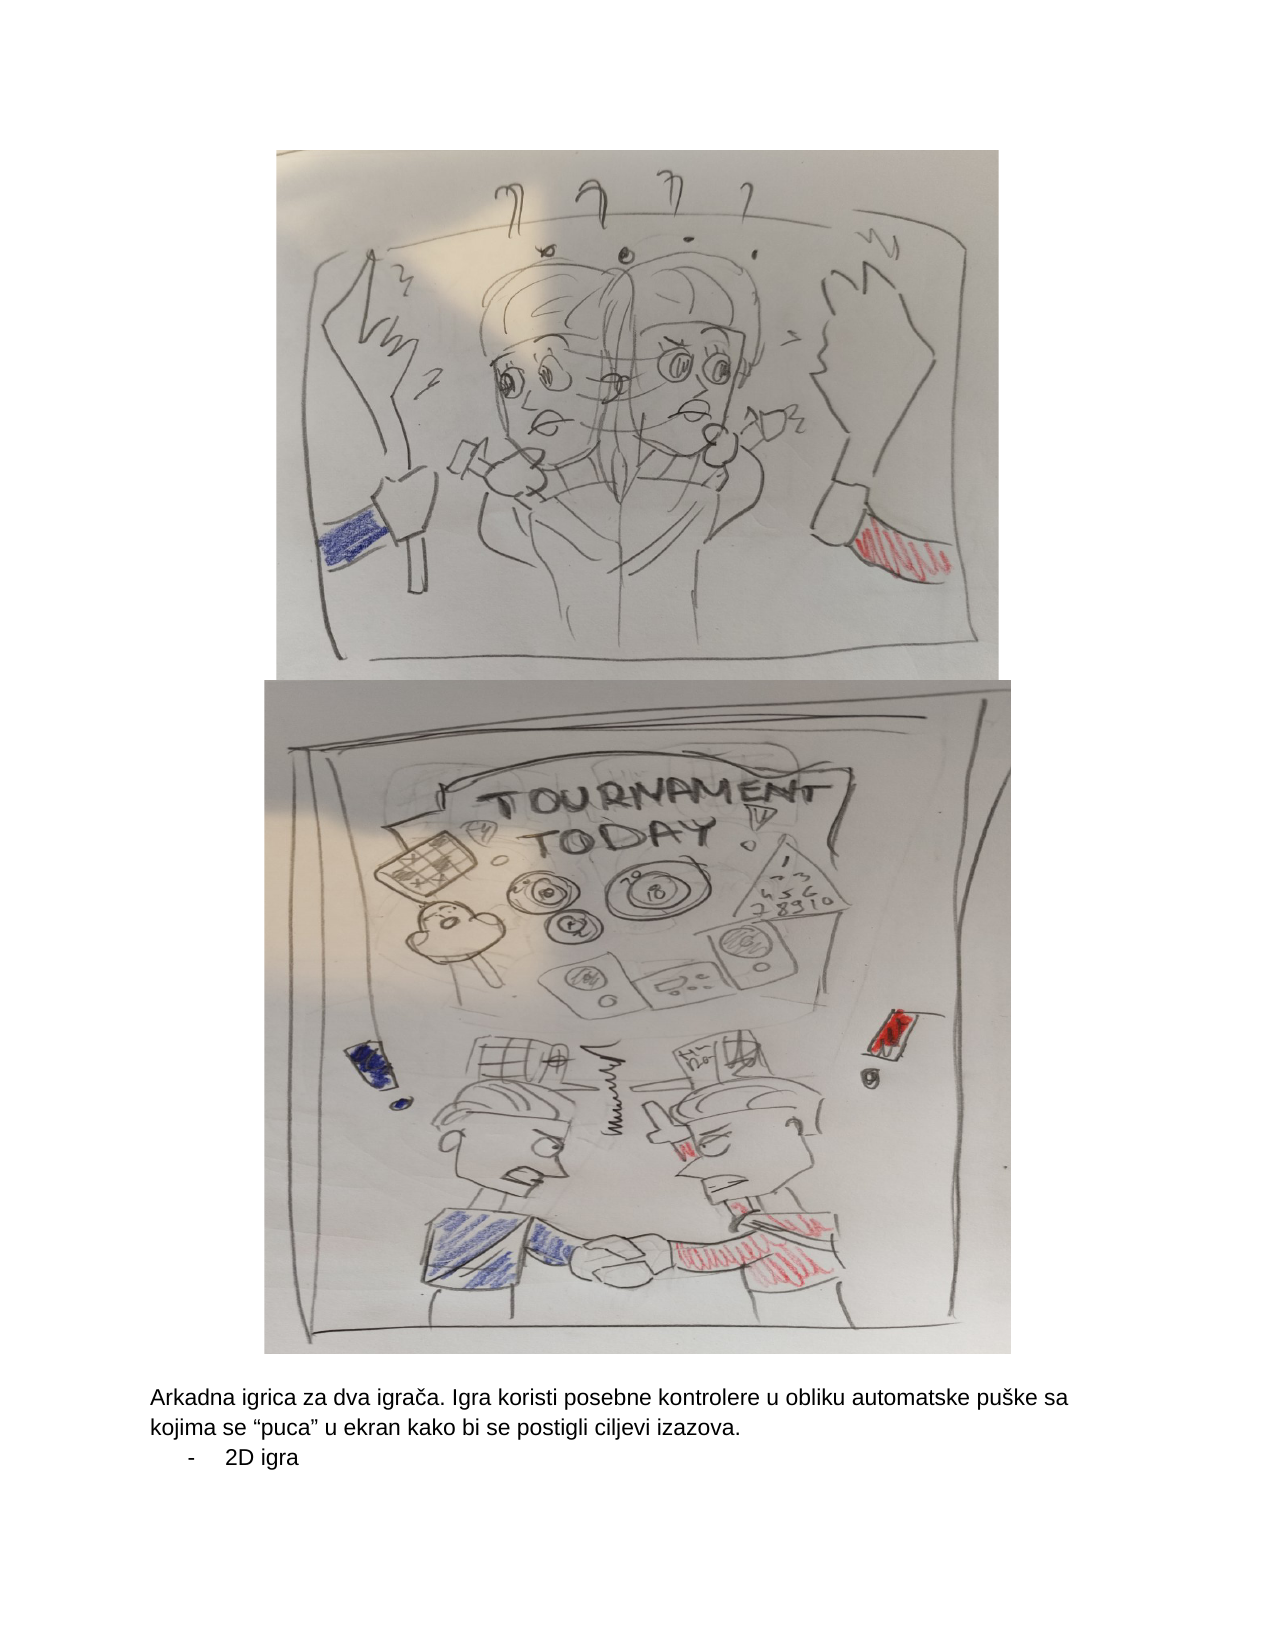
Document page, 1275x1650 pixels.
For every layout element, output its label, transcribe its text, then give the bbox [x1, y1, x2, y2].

list 2D igra [187, 1444, 1125, 1471]
picture [264, 150, 1011, 1354]
text Arkadna igrica za dva igrača. Igra koristi posebne kontrolere u obliku automatske puške sa kojima se “puca” u ekran kako bi se postigli ciljevi izazova. [150, 1384, 1125, 1440]
